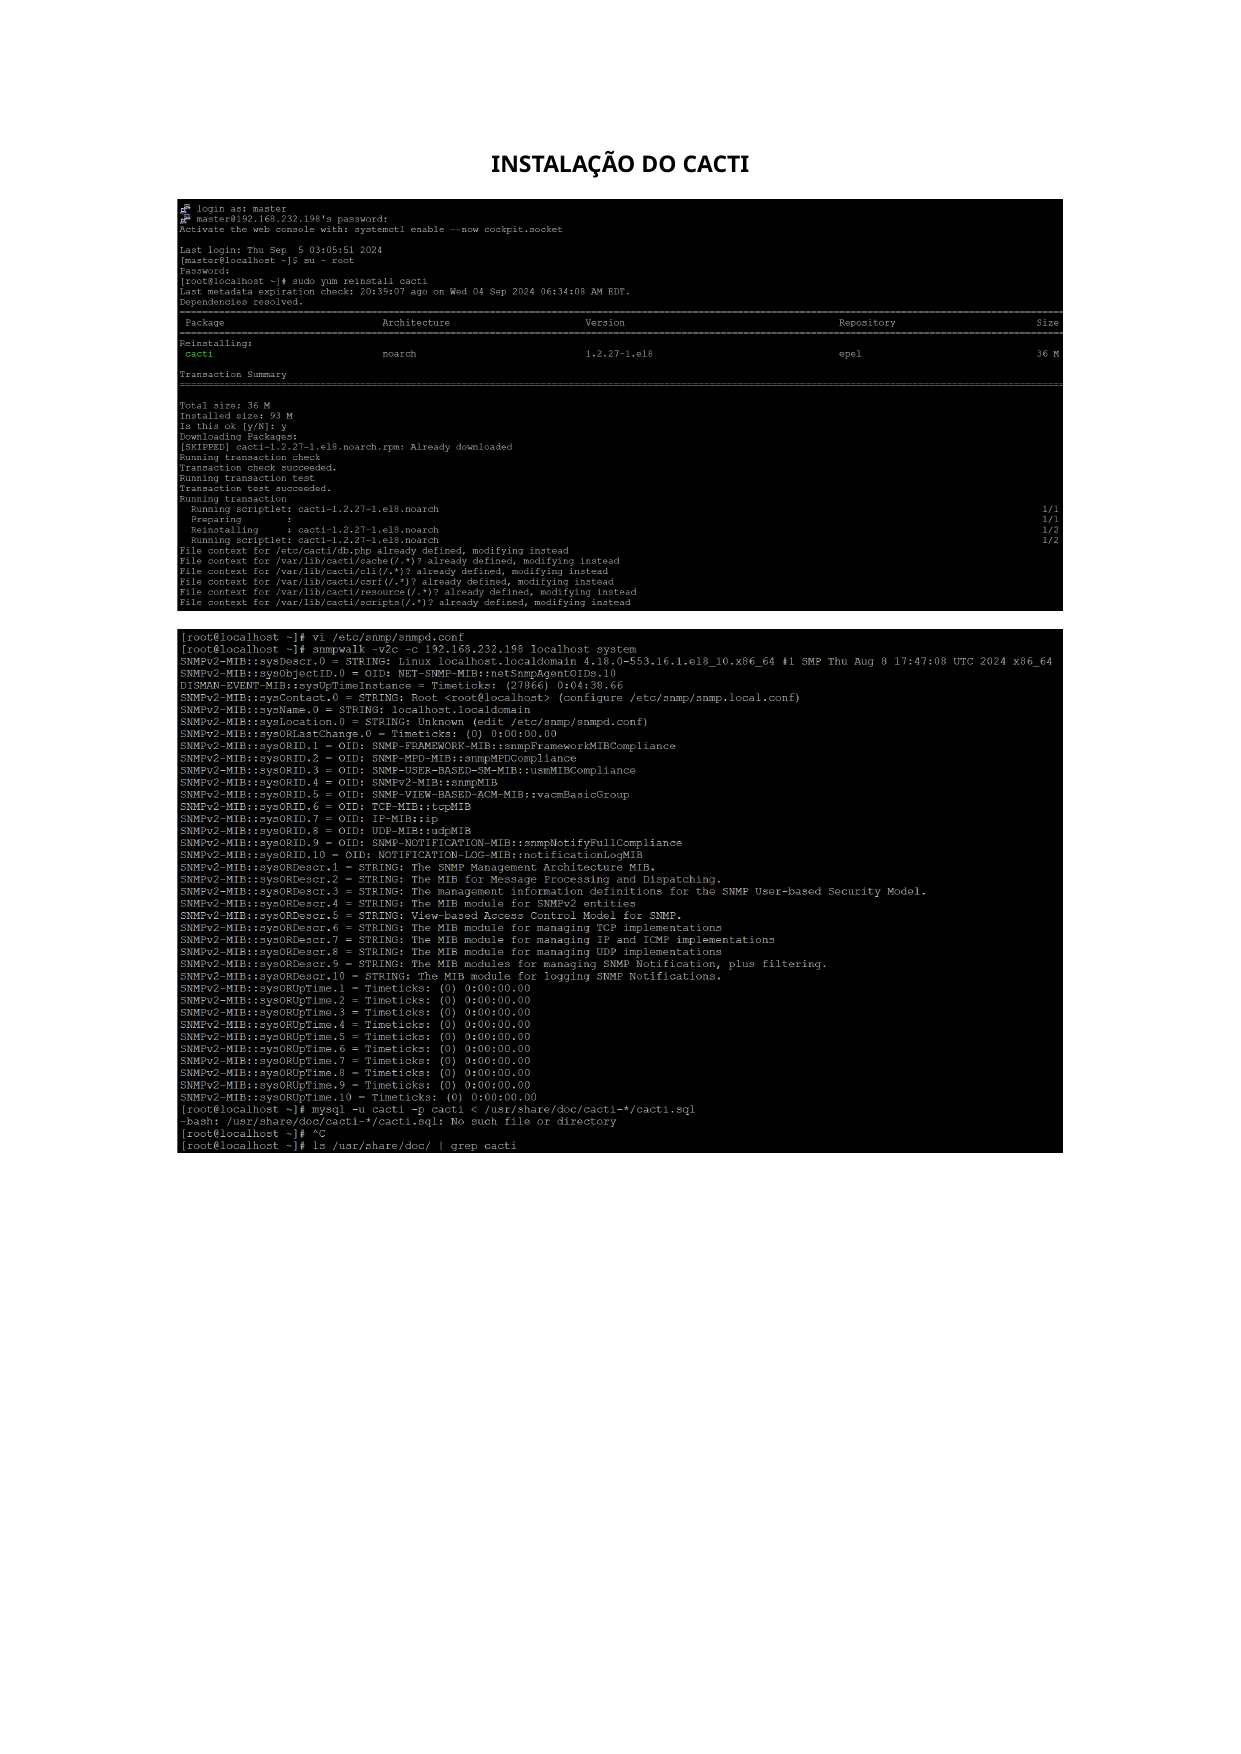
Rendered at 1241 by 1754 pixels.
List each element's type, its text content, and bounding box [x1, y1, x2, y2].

picture [177, 629, 1063, 1153]
text INSTALAÇÃO DO CACTI [177, 148, 1063, 179]
picture [177, 198, 1063, 611]
